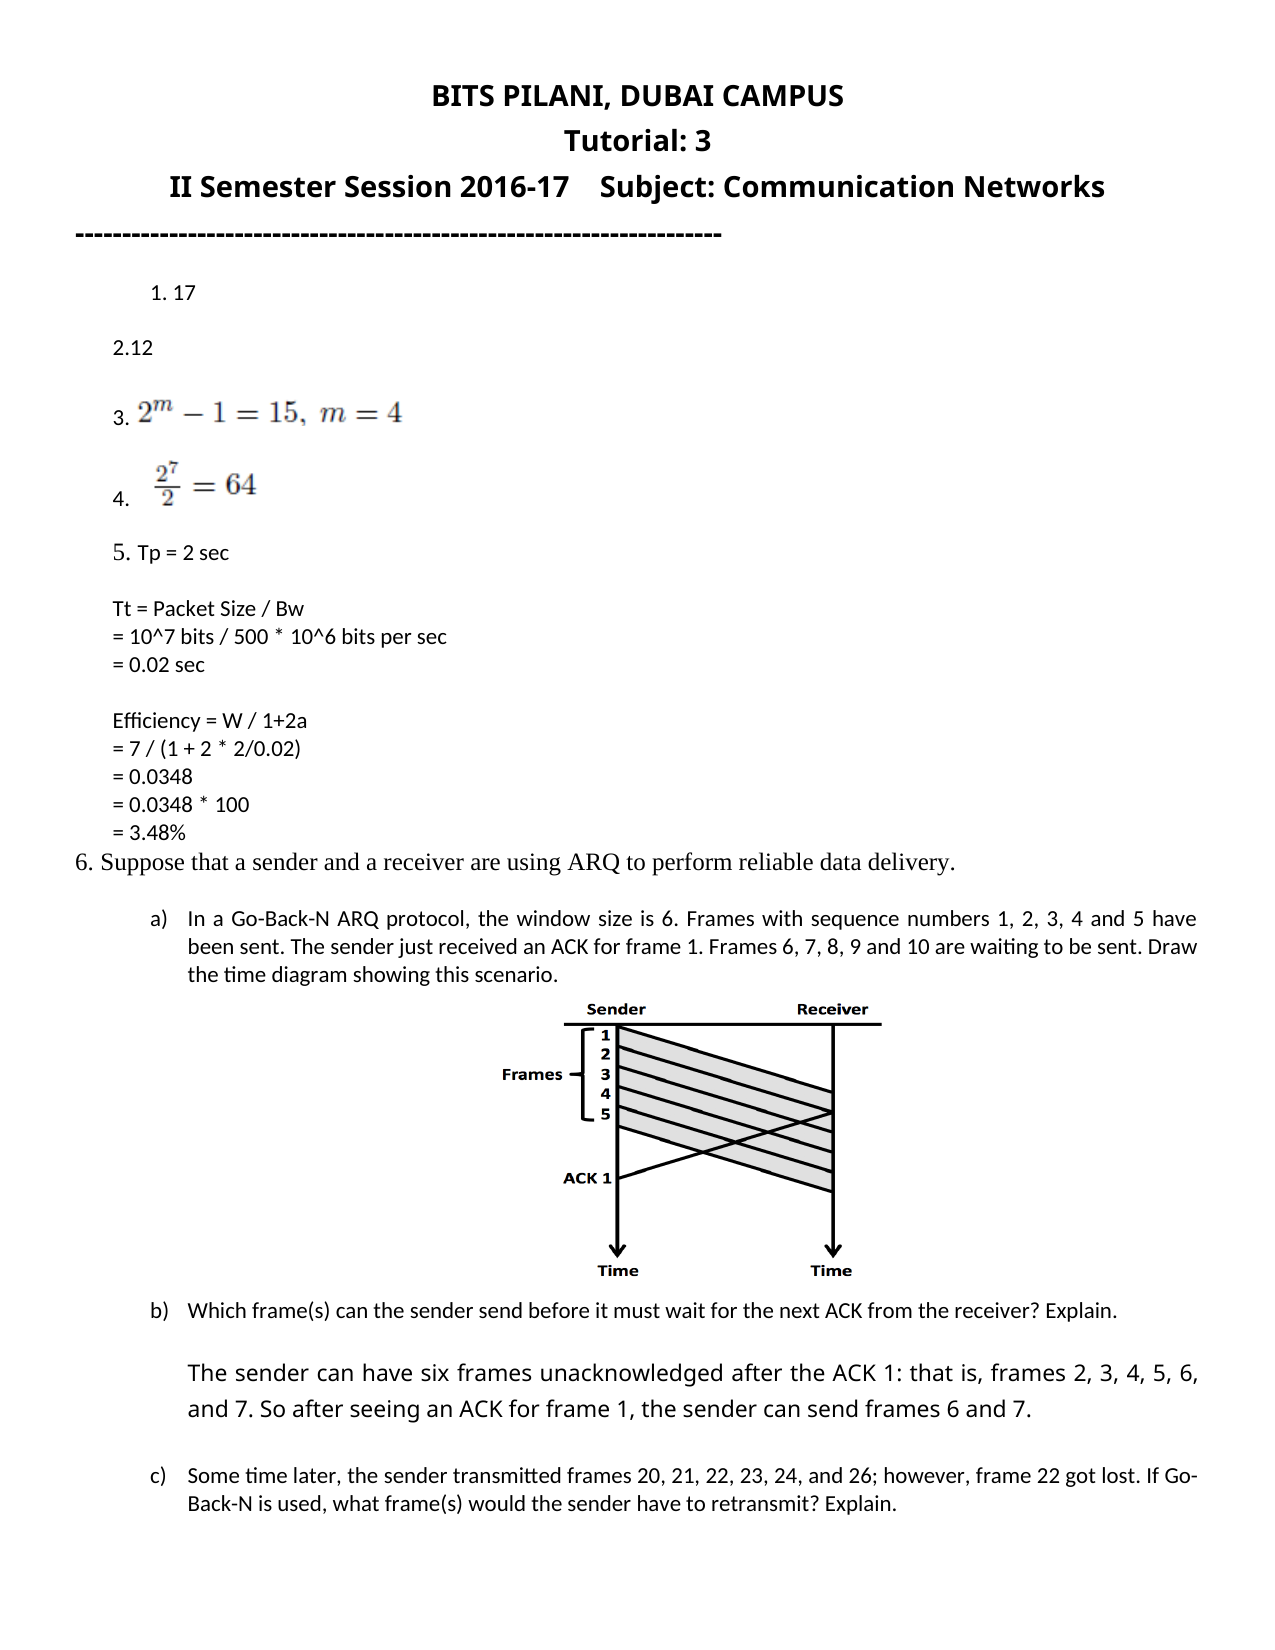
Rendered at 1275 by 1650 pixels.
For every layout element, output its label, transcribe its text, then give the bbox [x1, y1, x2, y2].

text --------------------------------------------------------------------- [75, 212, 1200, 252]
text 2.12 [112, 333, 1200, 361]
text 1. 17 [112, 278, 1200, 306]
text Tutorial: 3 [75, 121, 1200, 160]
text 5. Tp = 2 sec Tt = Packet Size / Bw = 10^7 bits / 500 * 10^6 bits per sec = 0.02 sec Efficiency = W / 1+2a = 7 / (1 + 2 * 2/0.02) = 0.0348 = 0.0348 * 100 = 3.48% [112, 537, 1200, 847]
list In a Go-Back-N ARQ protocol, the window size is 6. Frames with sequence numbers 1, 2, 3, 4 and 5 have been sent. The sender just received an ACK for frame 1. Frames 6, 7, 8, 9 and 10 are waiting to be sent. Draw the time diagram showing this scenario. [150, 904, 1200, 988]
text 3. [112, 386, 1200, 431]
text 6. Suppose that a sender and a receiver are using ARQ to perform reliable data delivery. [75, 847, 1200, 875]
text 4. [112, 456, 1200, 512]
list Which frame(s) can the sender send before it must wait for the next ACK from the receiver? Explain. [150, 1296, 1200, 1324]
text BITS PILANI, DUBAI CAMPUS [75, 75, 1200, 115]
text II Semester Session 2016-17 Subject: Communication Networks [75, 166, 1200, 206]
list The sender can have six frames unacknowledged after the ACK 1: that is, frames 2, 3, 4, 5, 6, and 7. So after seeing an ACK for frame 1, the sender can send frames 6 and 7. [187, 1357, 1200, 1424]
list Some time later, the sender transmitted frames 20, 21, 22, 23, 24, and 26; however, frame 22 got lost. If Go-Back-N is used, what frame(s) would the sender have to retransmit? Explain. [150, 1461, 1200, 1517]
